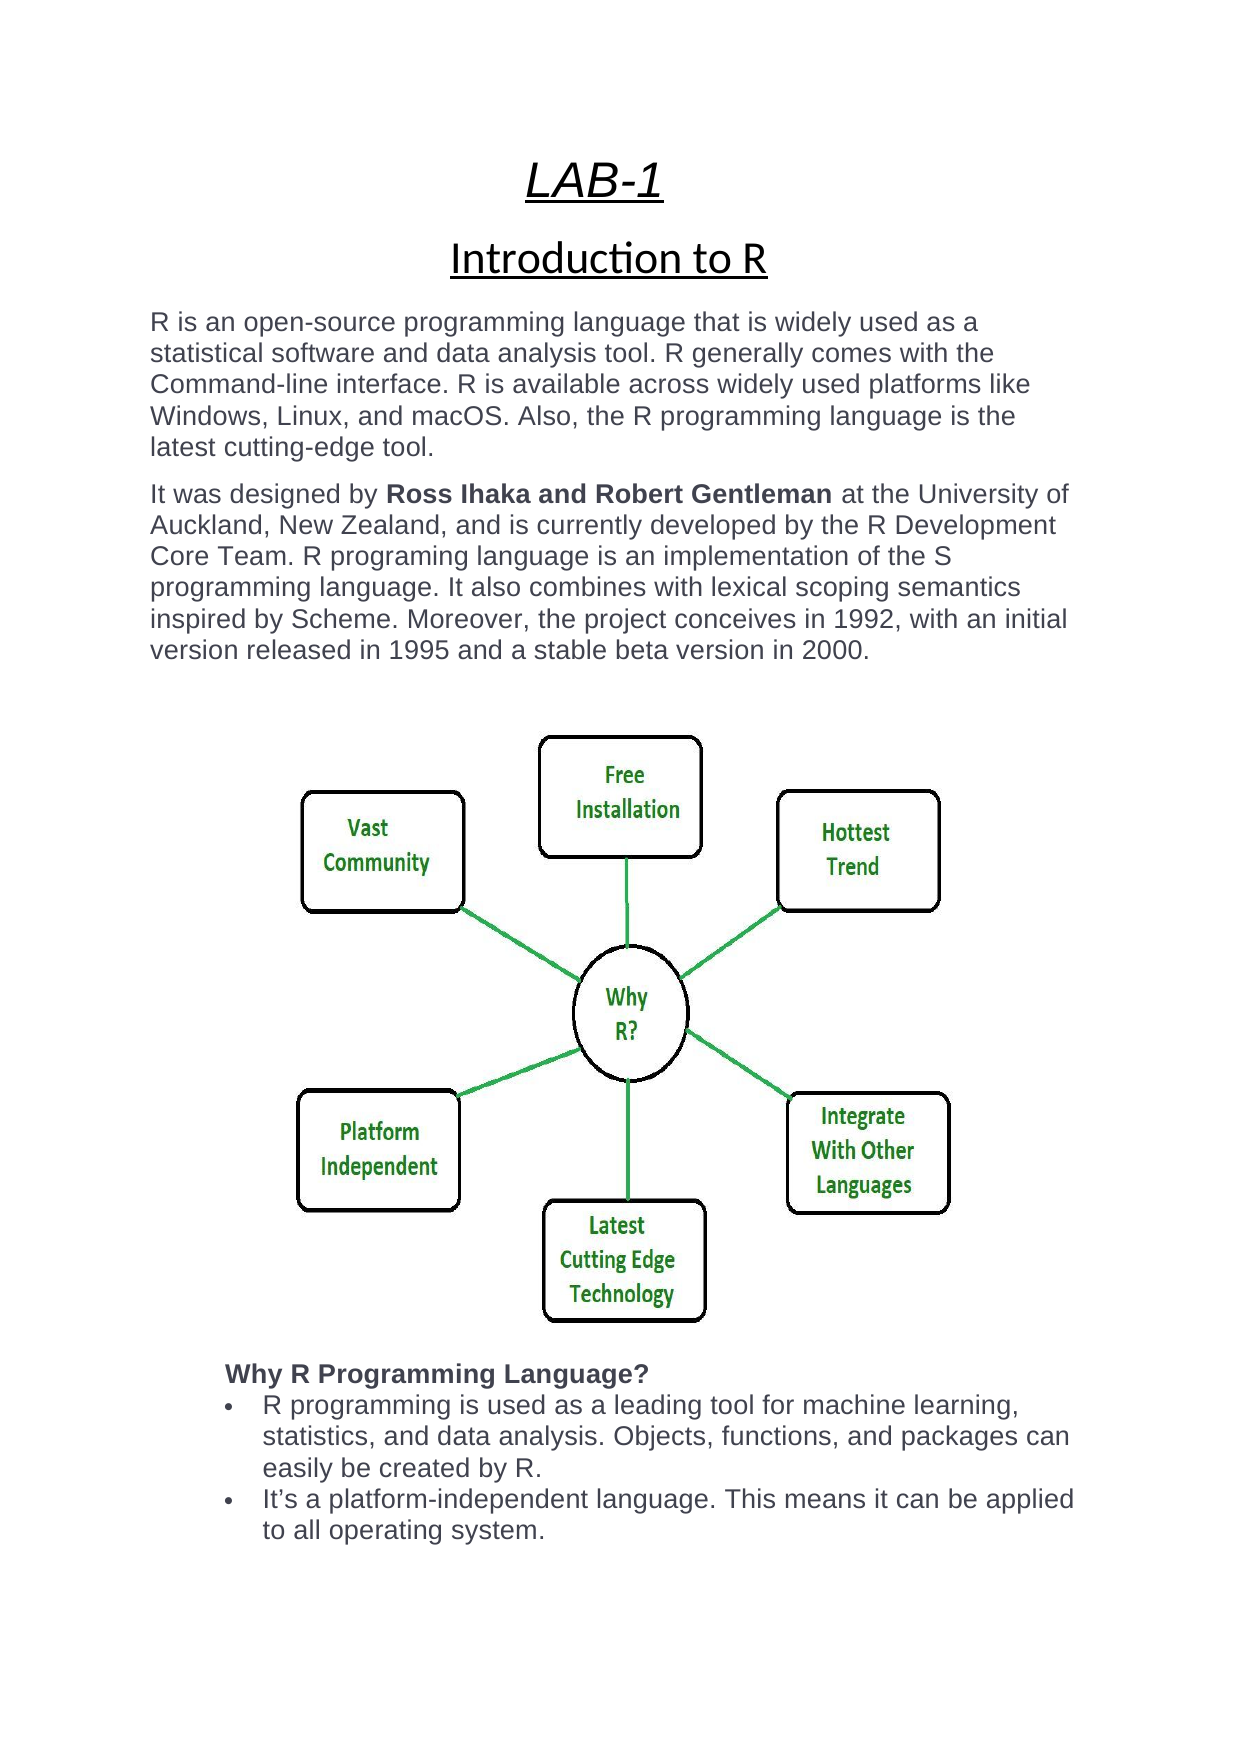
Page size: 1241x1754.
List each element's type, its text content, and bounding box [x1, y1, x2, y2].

text R is an open-source programming language that is widely used as a statistical software and data analysis tool. R generally comes with the Command-line interface. R is available across widely used platforms like Windows, Linux, and macOS. Also, the R programming language is the latest cutting-edge tool. [150, 306, 1090, 462]
subtitle Why R Programming Language? [150, 1358, 1090, 1389]
text LAB-1 [450, 150, 1090, 207]
text Introduction to R [375, 229, 1090, 285]
picture [251, 731, 989, 1339]
list It’s a platform-independent language. This means it can be applied to all operating system. [225, 1483, 1090, 1545]
list R programming is used as a leading tool for machine learning, statistics, and data analysis. Objects, functions, and packages can easily be created by R. [225, 1389, 1090, 1483]
text It was designed by Ross Ihaka and Robert Gentleman at the University of Auckland, New Zealand, and is currently developed by the R Development Core Team. R programing language is an implementation of the S programming language. It also combines with lexical scoping semantics inspired by Scheme. Moreover, the project conceives in 1992, with an initial version released in 1995 and a stable beta version in 2000. [150, 478, 1090, 665]
